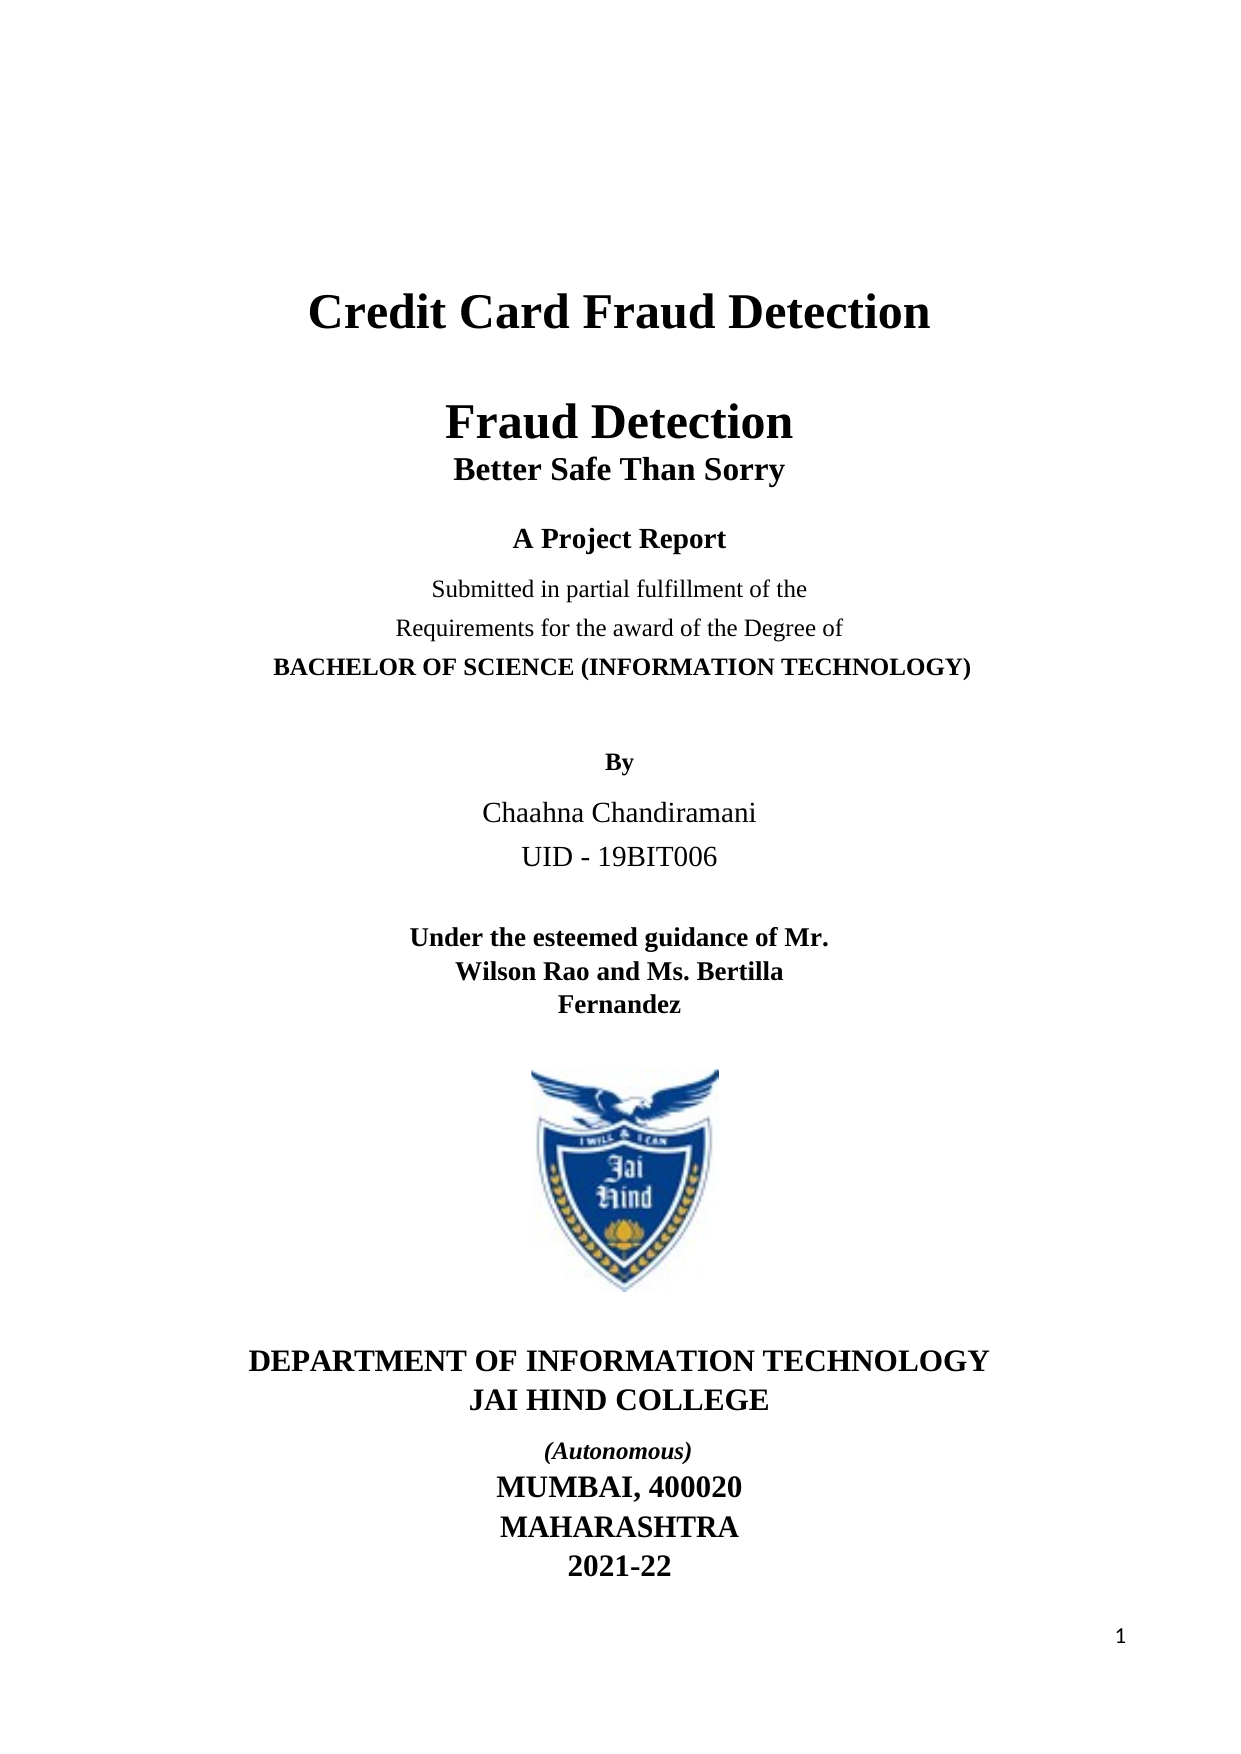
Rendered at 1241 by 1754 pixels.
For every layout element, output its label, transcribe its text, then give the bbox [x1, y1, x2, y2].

text UID - 19BIT006 [247, 839, 992, 873]
text By [247, 747, 992, 776]
title Fraud Detection [247, 392, 992, 449]
text A Project Report [247, 522, 992, 555]
picture [531, 1069, 719, 1292]
text (Autonomous) MUMBAI, 400020 MAHARASHTRA 2021-22 [494, 1436, 745, 1583]
title Better Safe Than Sorry [247, 449, 992, 487]
title Credit Card Fraud Detection [247, 281, 992, 339]
text Submitted in partial fulfillment of the Requirements for the award of the Degree of [394, 574, 844, 642]
text Under the esteemed guidance of Mr. Wilson Rao and Ms. Bertilla Fernandez [406, 921, 832, 1019]
text Chaahna Chandiramani [247, 795, 992, 829]
text BACHELOR OF SCIENCE (INFORMATION TECHNOLOGY) [247, 652, 998, 681]
text DEPARTMENT OF INFORMATION TECHNOLOGY JAI HIND COLLEGE [247, 1342, 991, 1417]
